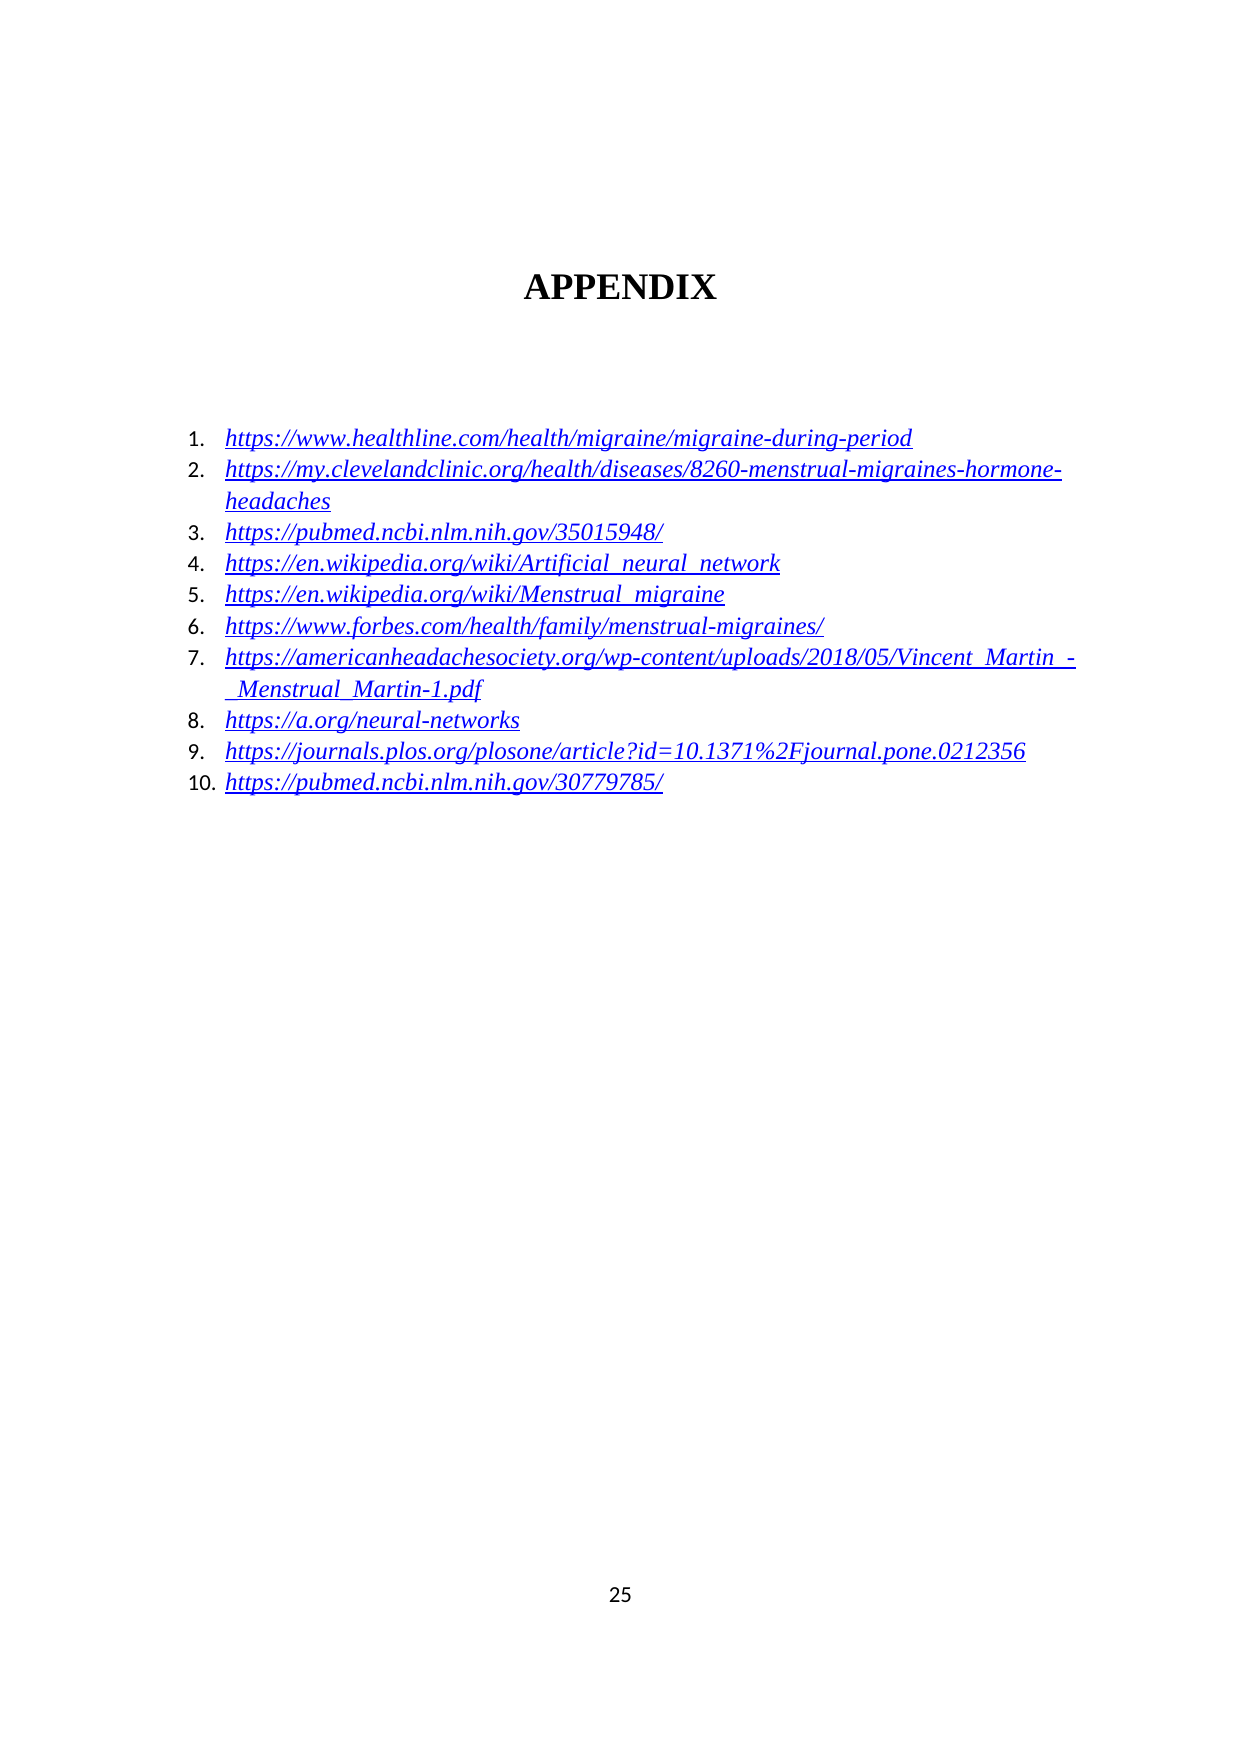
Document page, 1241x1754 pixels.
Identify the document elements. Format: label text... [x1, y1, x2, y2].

list https://en.wikipedia.org/wiki/Artificial_neural_network [187, 548, 1090, 577]
list https://pubmed.ncbi.nlm.nih.gov/35015948/ [187, 517, 1090, 546]
list https://a.org/neural-networks [187, 705, 1090, 734]
subtitle APPENDIX [150, 265, 1090, 308]
list https://www.forbes.com/health/family/menstrual-migraines/ [187, 611, 1090, 640]
list https://americanheadachesociety.org/wp-content/uploads/2018/05/Vincent_Martin_-_Menstrual_Martin-1.pdf [187, 642, 1090, 702]
list https://en.wikipedia.org/wiki/Menstrual_migraine [187, 579, 1090, 609]
list https://my.clevelandclinic.org/health/diseases/8260-menstrual-migraines-hormone-headaches [187, 454, 1090, 514]
list https://journals.plos.org/plosone/article?id=10.1371%2Fjournal.pone.0212356 [187, 736, 1090, 765]
list https://www.healthline.com/health/migraine/migraine-during-period [187, 423, 1090, 452]
list https://pubmed.ncbi.nlm.nih.gov/30779785/ [187, 767, 1090, 796]
